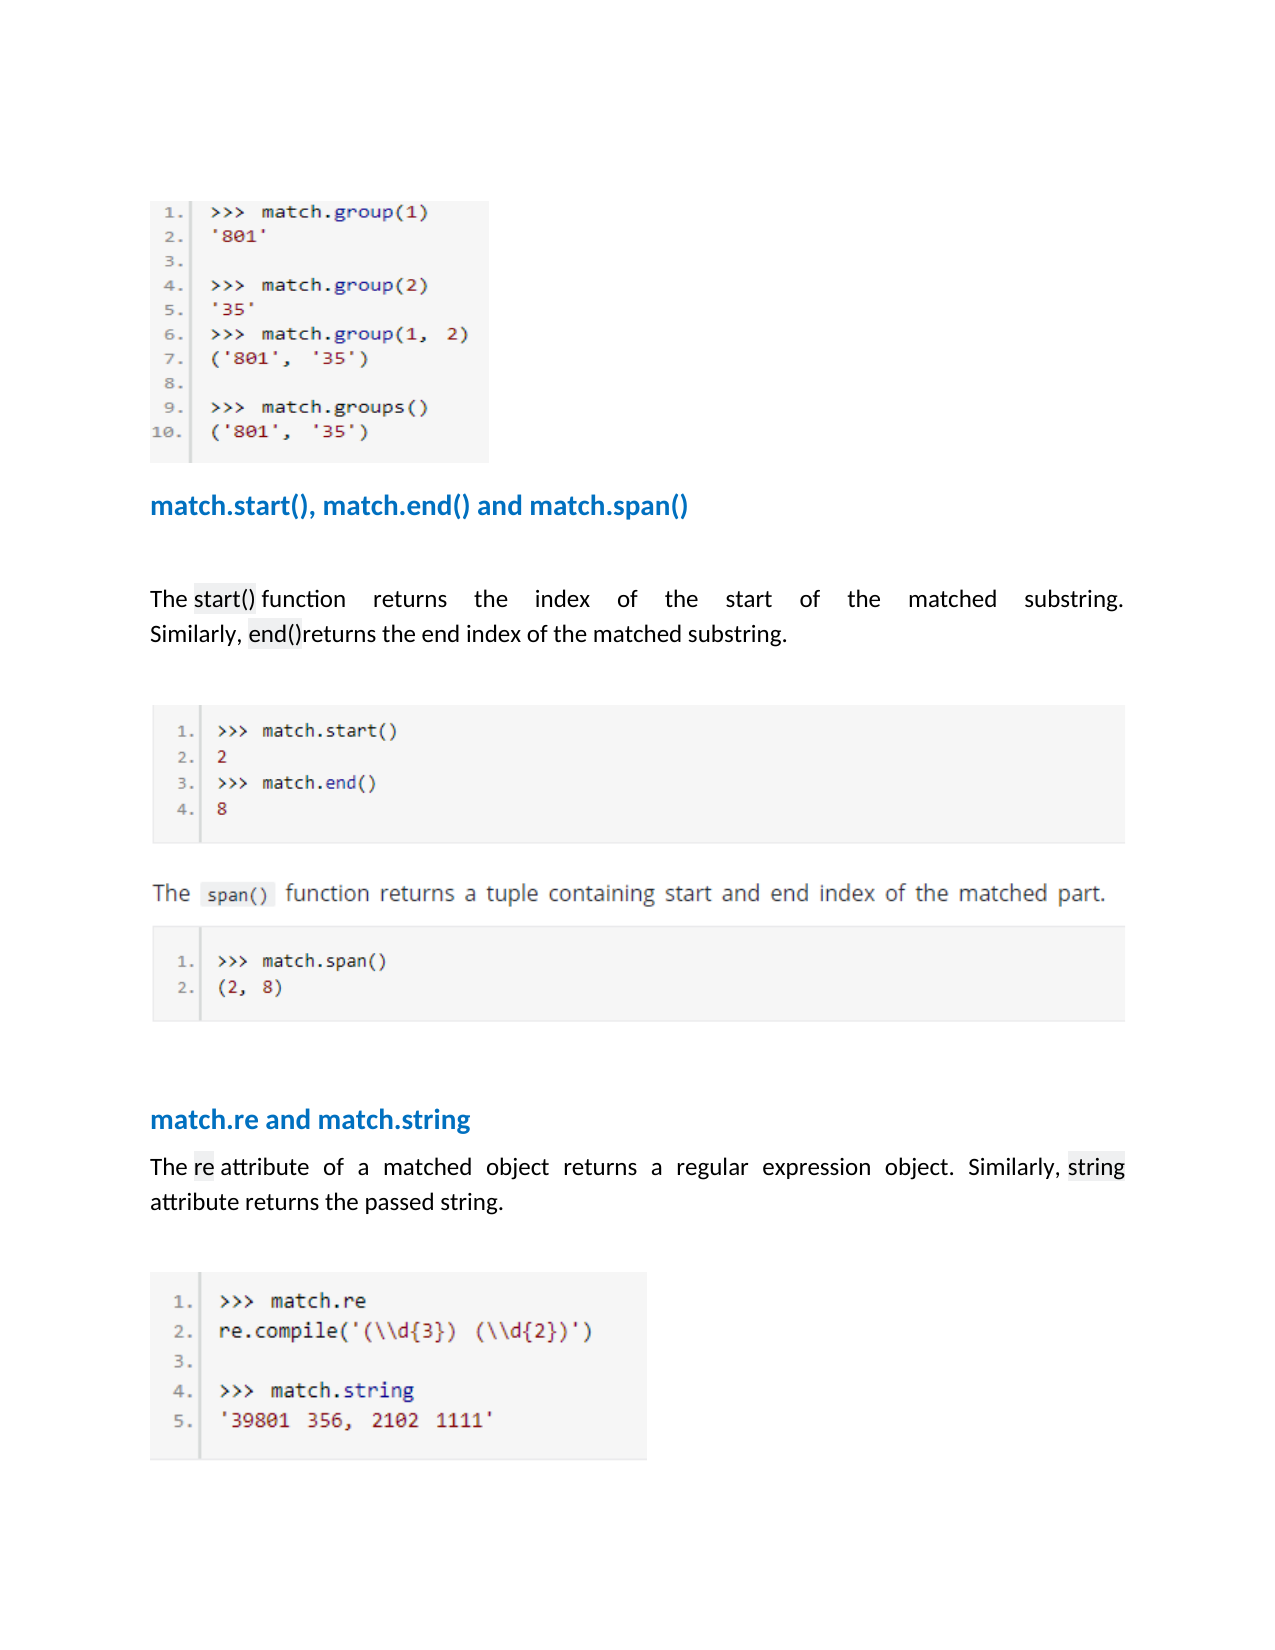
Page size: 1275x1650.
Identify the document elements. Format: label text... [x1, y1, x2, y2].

subtitle match.re and match.string [150, 1101, 1125, 1137]
subtitle match.start(), match.end() and match.span() [150, 487, 1125, 522]
text The re attribute of a matched object returns a regular expression object. Similarly, string attribute returns the passed string. [150, 1151, 1125, 1216]
text The start() function returns the index of the start of the matched substring. Similarly, end()returns the end index of the matched substring. [150, 583, 1125, 649]
